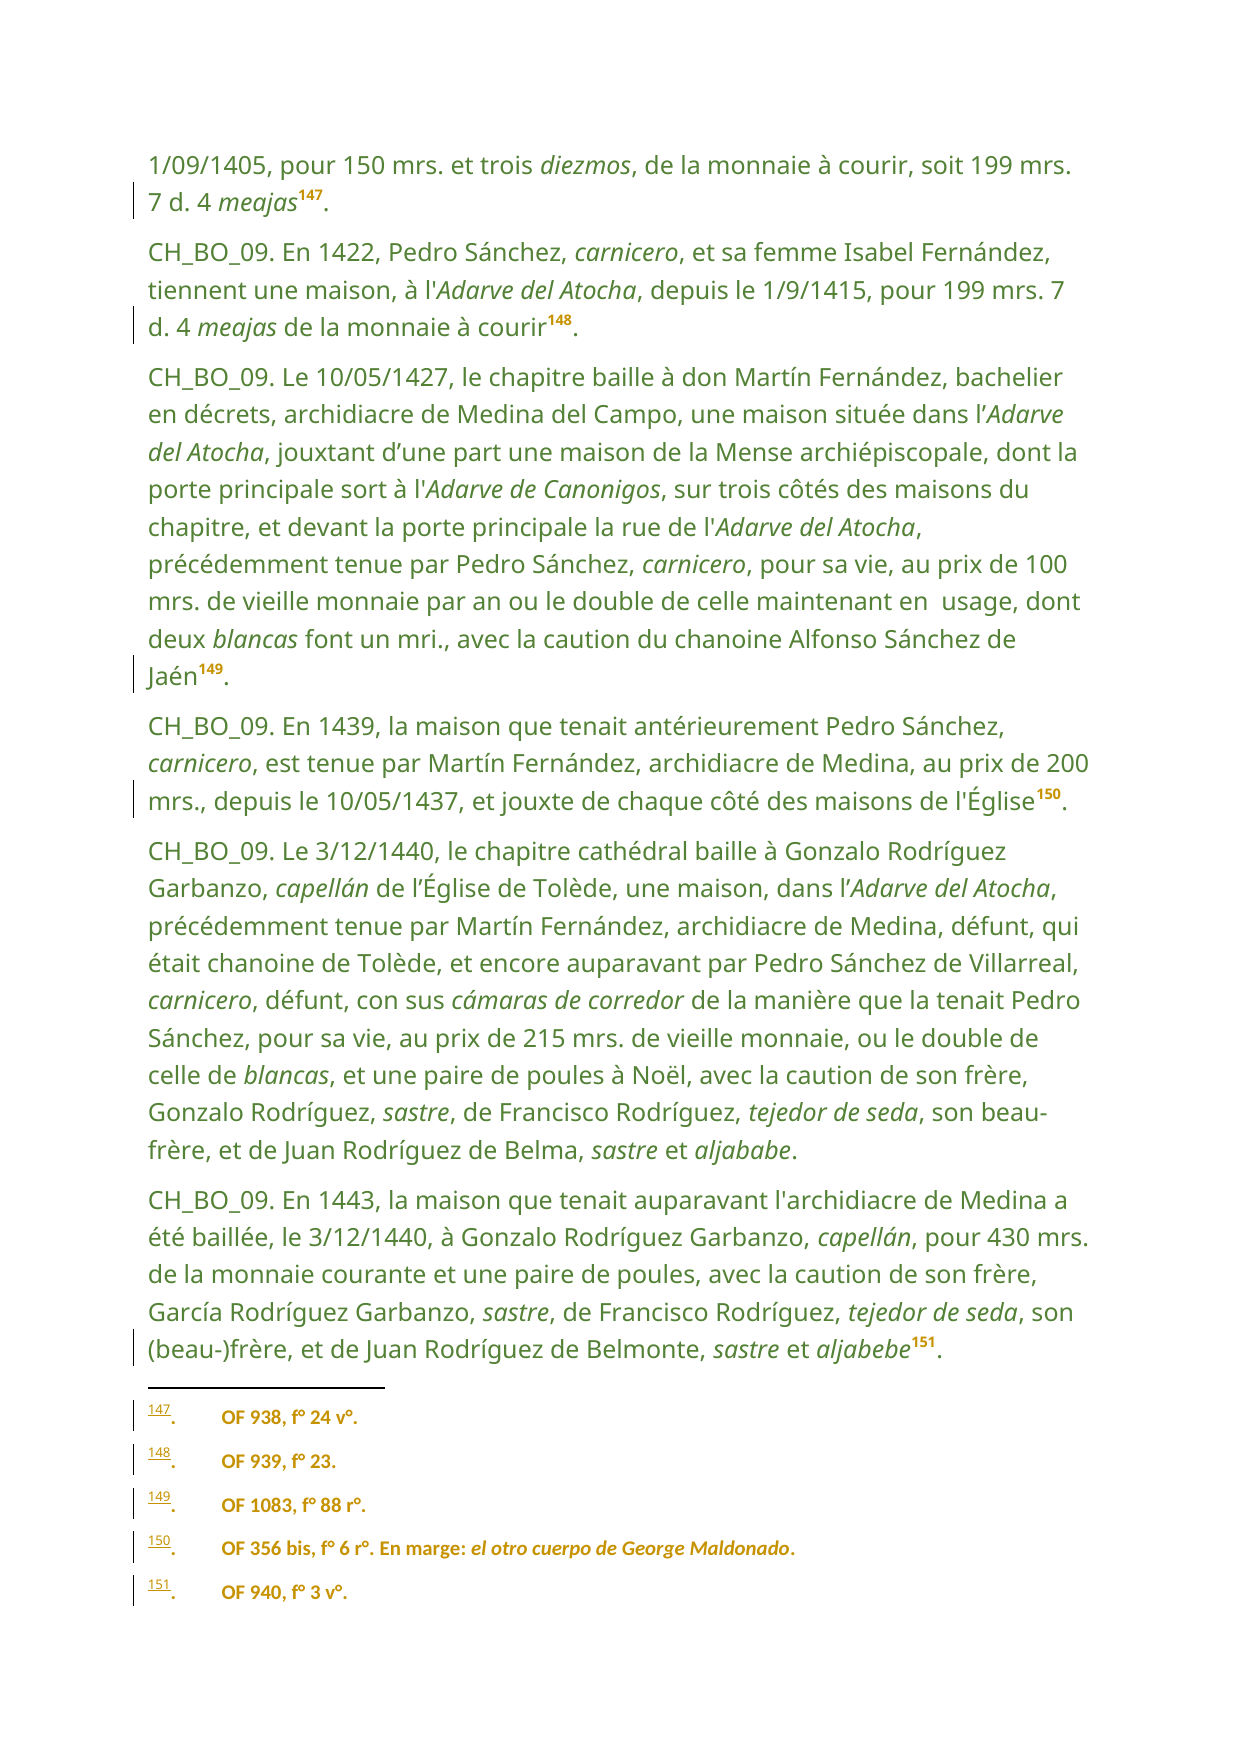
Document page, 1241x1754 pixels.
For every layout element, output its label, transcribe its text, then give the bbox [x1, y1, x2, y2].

text CH_BO_09. En 1443, la maison que tenait auparavant l'archidiacre de Medina a été baillée, le 3/12/1440, à Gonzalo Rodríguez Garbanzo, capellán, pour 430 mrs. de la monnaie courante et une paire de poules, avec la caution de son frère, García Rodríguez Garbanzo, sastre, de Francisco Rodríguez, tejedor de seda, son (beau-)frère, et de Juan Rodríguez de Belmonte, sastre et aljabebe. [148, 1182, 1093, 1366]
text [148, 148, 1093, 219]
text CH_BO_09. Le 10/05/1427, le chapitre baille à don Martín Fernández, bachelier en décrets, archidiacre de Medina del Campo, une maison située dans l’Adarve del Atocha, jouxtant d’une part une maison de la Mense archiépiscopale, dont la porte principale sort à l'Adarve de Canonigos, sur trois côtés des maisons du chapitre, ­et devant la porte principale la rue de l'Adarve del Atocha, précédemment tenue par Pedro Sánchez, carnicero, pour sa vie, au prix de 100 mrs. de vieille monnaie par an ou le double de celle maintenant en usage, dont deux blancas font un mri., avec la caution du chanoine Alfonso Sánchez de Jaén. [148, 359, 1093, 693]
text CH_BO_09. En 1439, la maison que tenait antérieurement Pedro Sánchez, carnicero, est tenue par Martín Fernández, archidiacre de Medina, au prix de 200 mrs., depuis le 10/05/1437, et jouxte de chaque côté des maisons de l'Église. [148, 709, 1093, 817]
text CH_BO_09. En 1422, Pedro Sánchez, carnicero, et sa femme Isabel Fernández, tiennent une maison, à l'Adarve del Atocha, depuis le 1/9/1415, pour 199 mrs. 7 d. 4 meajas de la monnaie à courir. [148, 235, 1093, 344]
text CH_BO_09. Le 3/12/1440, le chapitre cathédral baille à Gonzalo Rodríguez Garbanzo, capellán de l’Église de Tolède, une maison, dans l’Adarve del Atocha, précédemment tenue par Martín Fernández, archidiacre de Medina, défunt, qui était chanoine de Tolède, et encore auparavant par Pedro Sánchez de Villarreal, carnicero, défunt, con sus cámaras de corredor de la manière que la tenait Pedro Sánchez, pour sa vie, au prix de 215 mrs. de vieille monnaie, ou le double de celle de blancas, et une paire de poules à Noël, avec la caution de son frère, Gonzalo Rodríguez, sastre, de Francisco Rodríguez, tejedor de seda, son beau-frère, et de Juan Rodríguez de Belma, sastre et aljababe. [148, 833, 1093, 1167]
